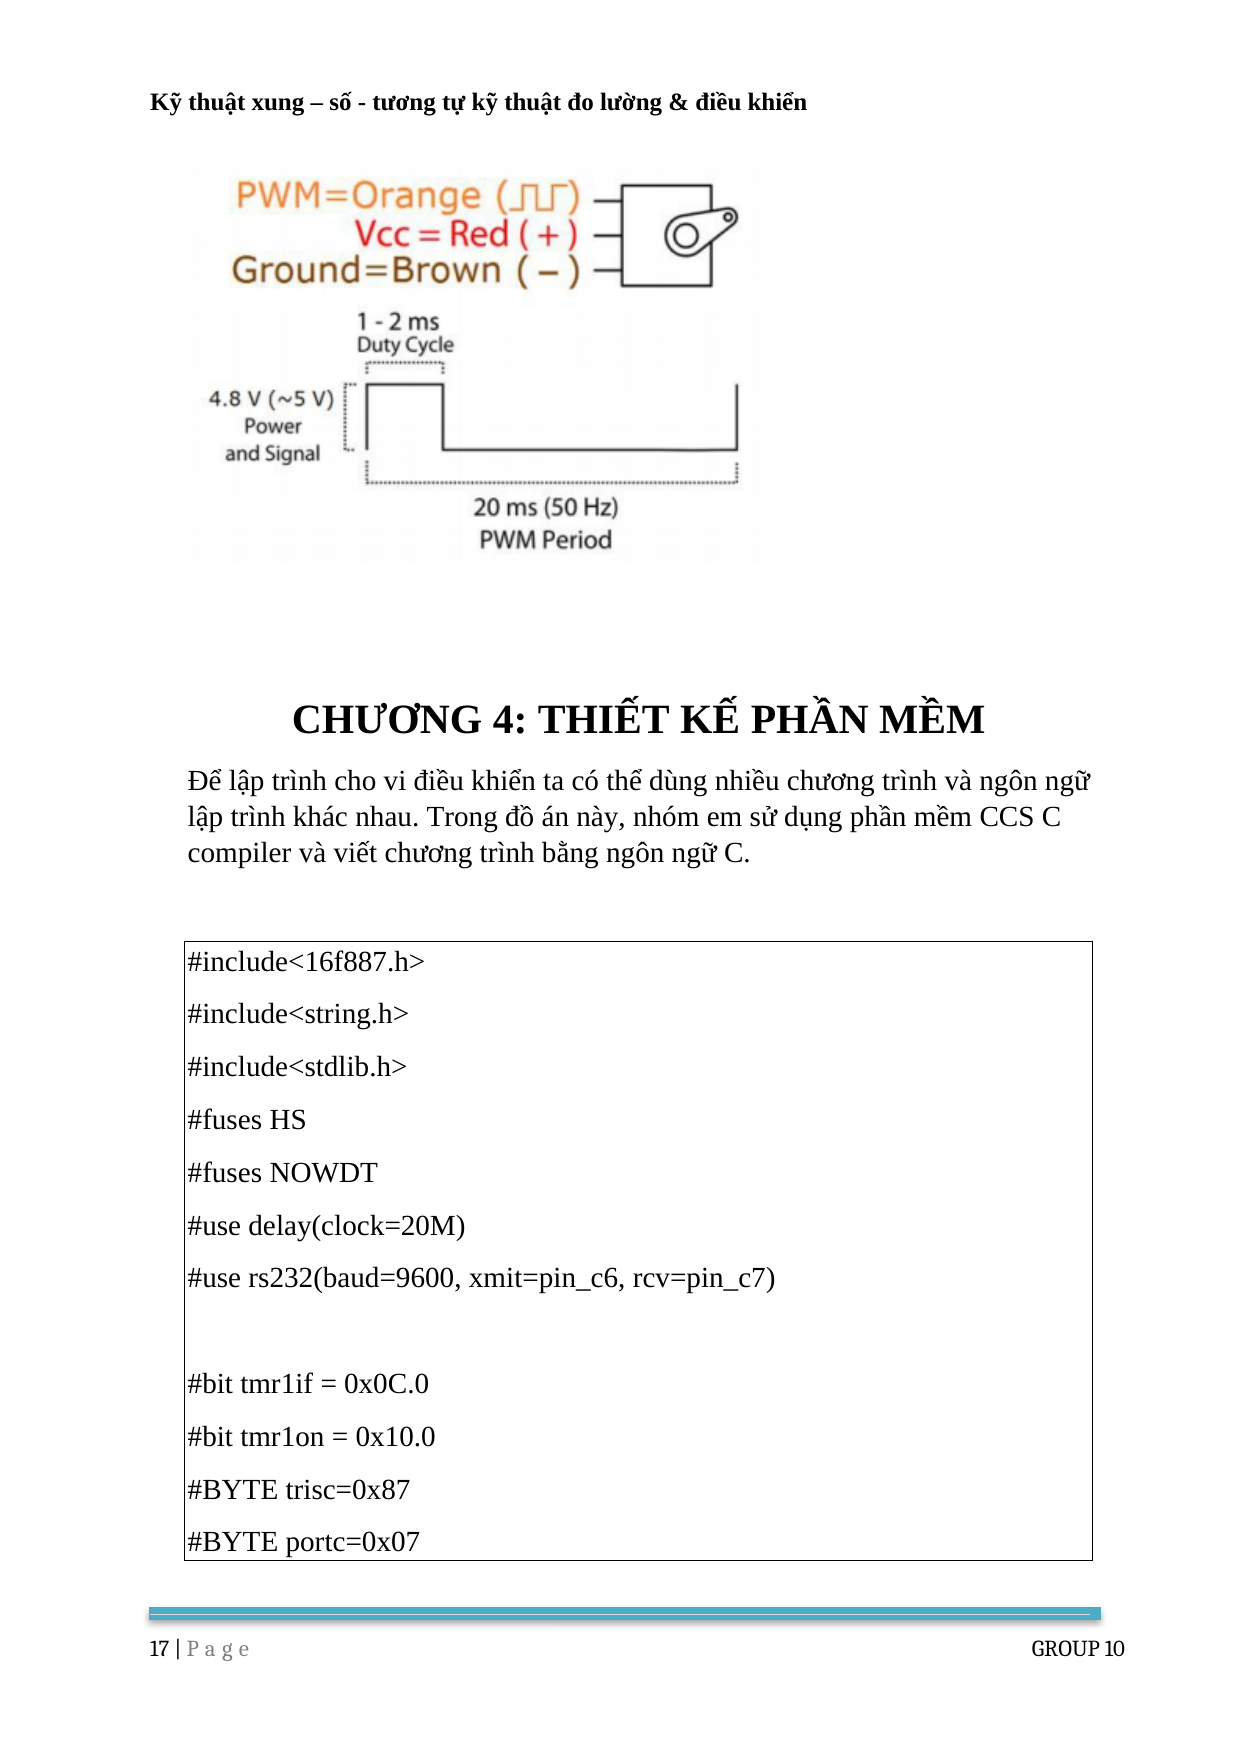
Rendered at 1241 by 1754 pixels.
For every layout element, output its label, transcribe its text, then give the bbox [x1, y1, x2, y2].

text #bit tmr1on = 0x10.0 [185, 1416, 1092, 1452]
text #bit tmr1if = 0x0C.0 [185, 1363, 1092, 1400]
text #use rs232(baud=9600, xmit=pin_c6, rcv=pin_c7) [185, 1257, 1092, 1294]
text #fuses HS [185, 1099, 1092, 1136]
text #BYTE portc=0x07 [185, 1521, 1092, 1560]
text #fuses NOWDT [185, 1152, 1092, 1188]
text Để lập trình cho vi điều khiển ta có thể dùng nhiều chương trình và ngôn ngữ lập trình khác nhau. Trong đồ án này, nhóm em sử dụng phần mềm CCS C compiler và viết chương trình bằng ngôn ngữ C. [187, 763, 1090, 868]
text #use delay(clock=20M) [185, 1204, 1092, 1241]
text #BYTE trisc=0x87 [185, 1469, 1092, 1505]
text #include<string.h> [185, 993, 1092, 1030]
text CHƯƠNG 4: THIẾT KẾ PHẦN MỀM [187, 694, 1090, 742]
text #include<16f887.h> [185, 942, 1092, 977]
picture [187, 163, 768, 567]
text #include<stdlib.h> [185, 1046, 1092, 1083]
